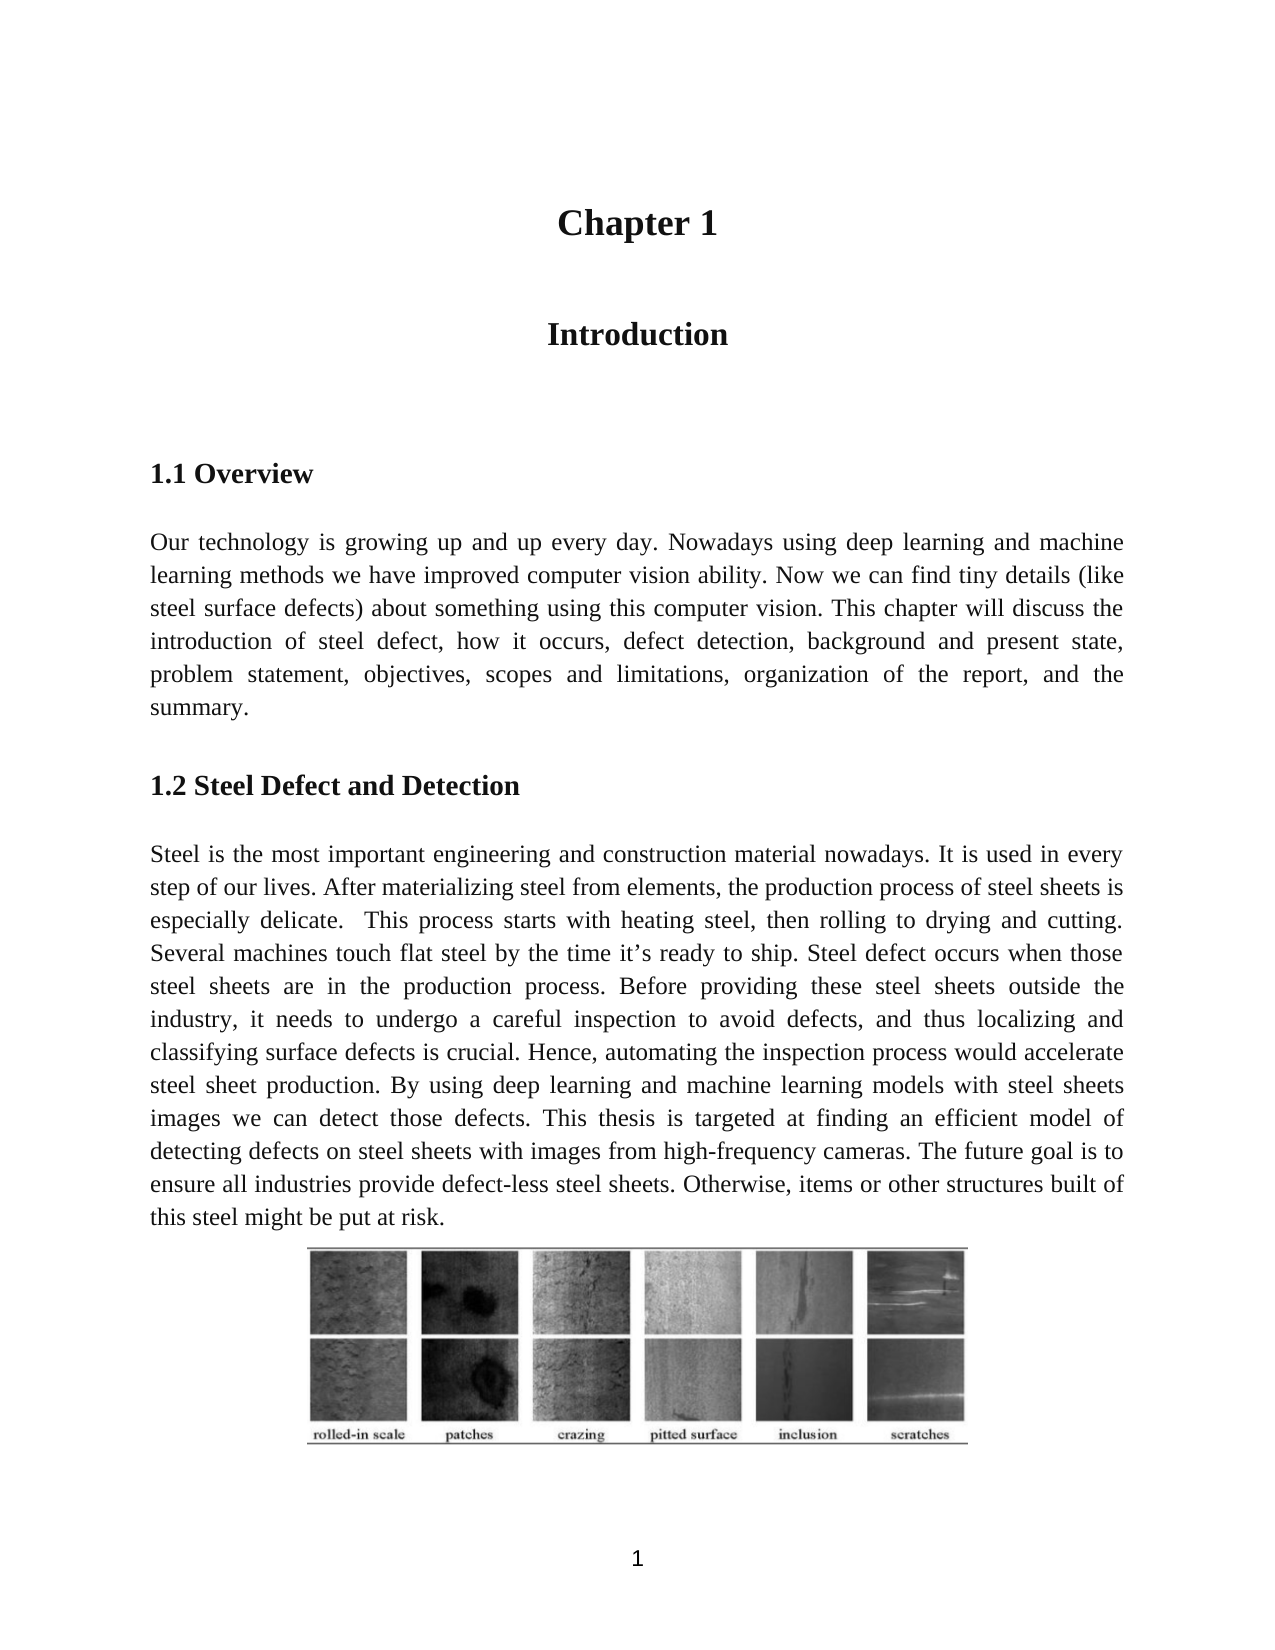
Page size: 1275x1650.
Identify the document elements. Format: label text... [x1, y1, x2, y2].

subtitle 1.1 Overview [150, 456, 1125, 489]
text Steel is the most important engineering and construction material nowadays. It is used in every step of our lives. After materializing steel from elements, the production process of steel sheets is especially delicate. This process starts with heating steel, then rolling to drying and cutting. Several machines touch flat steel by the time it’s ready to ship. Steel defect occurs when those steel sheets are in the production process. Before providing these steel sheets outside the industry, it needs to undergo a careful inspection to avoid defects, and thus localizing and classifying surface defects is crucial. Hence, automating the inspection process would accelerate steel sheet production. By using deep learning and machine learning models with steel sheets images we can detect those defects. This thesis is targeted at finding an efficient model of detecting defects on steel sheets with images from high-frequency cameras. The future goal is to ensure all industries provide defect-less steel sheets. Otherwise, items or other structures built of this steel might be put at risk. [150, 839, 1125, 1231]
subtitle Introduction [150, 315, 1125, 353]
subtitle 1.2 Steel Defect and Detection [150, 768, 1125, 801]
subtitle Chapter 1 [150, 200, 1125, 243]
picture [307, 1241, 968, 1446]
text Our technology is growing up and up every day. Nowadays using deep learning and machine learning methods we have improved computer vision ability. Now we can find tiny details (like steel surface defects) about something using this computer vision. This chapter will discuss the introduction of steel defect, how it occurs, defect detection, background and present state, problem statement, objectives, scopes and limitations, organization of the report, and the summary. [150, 527, 1125, 721]
